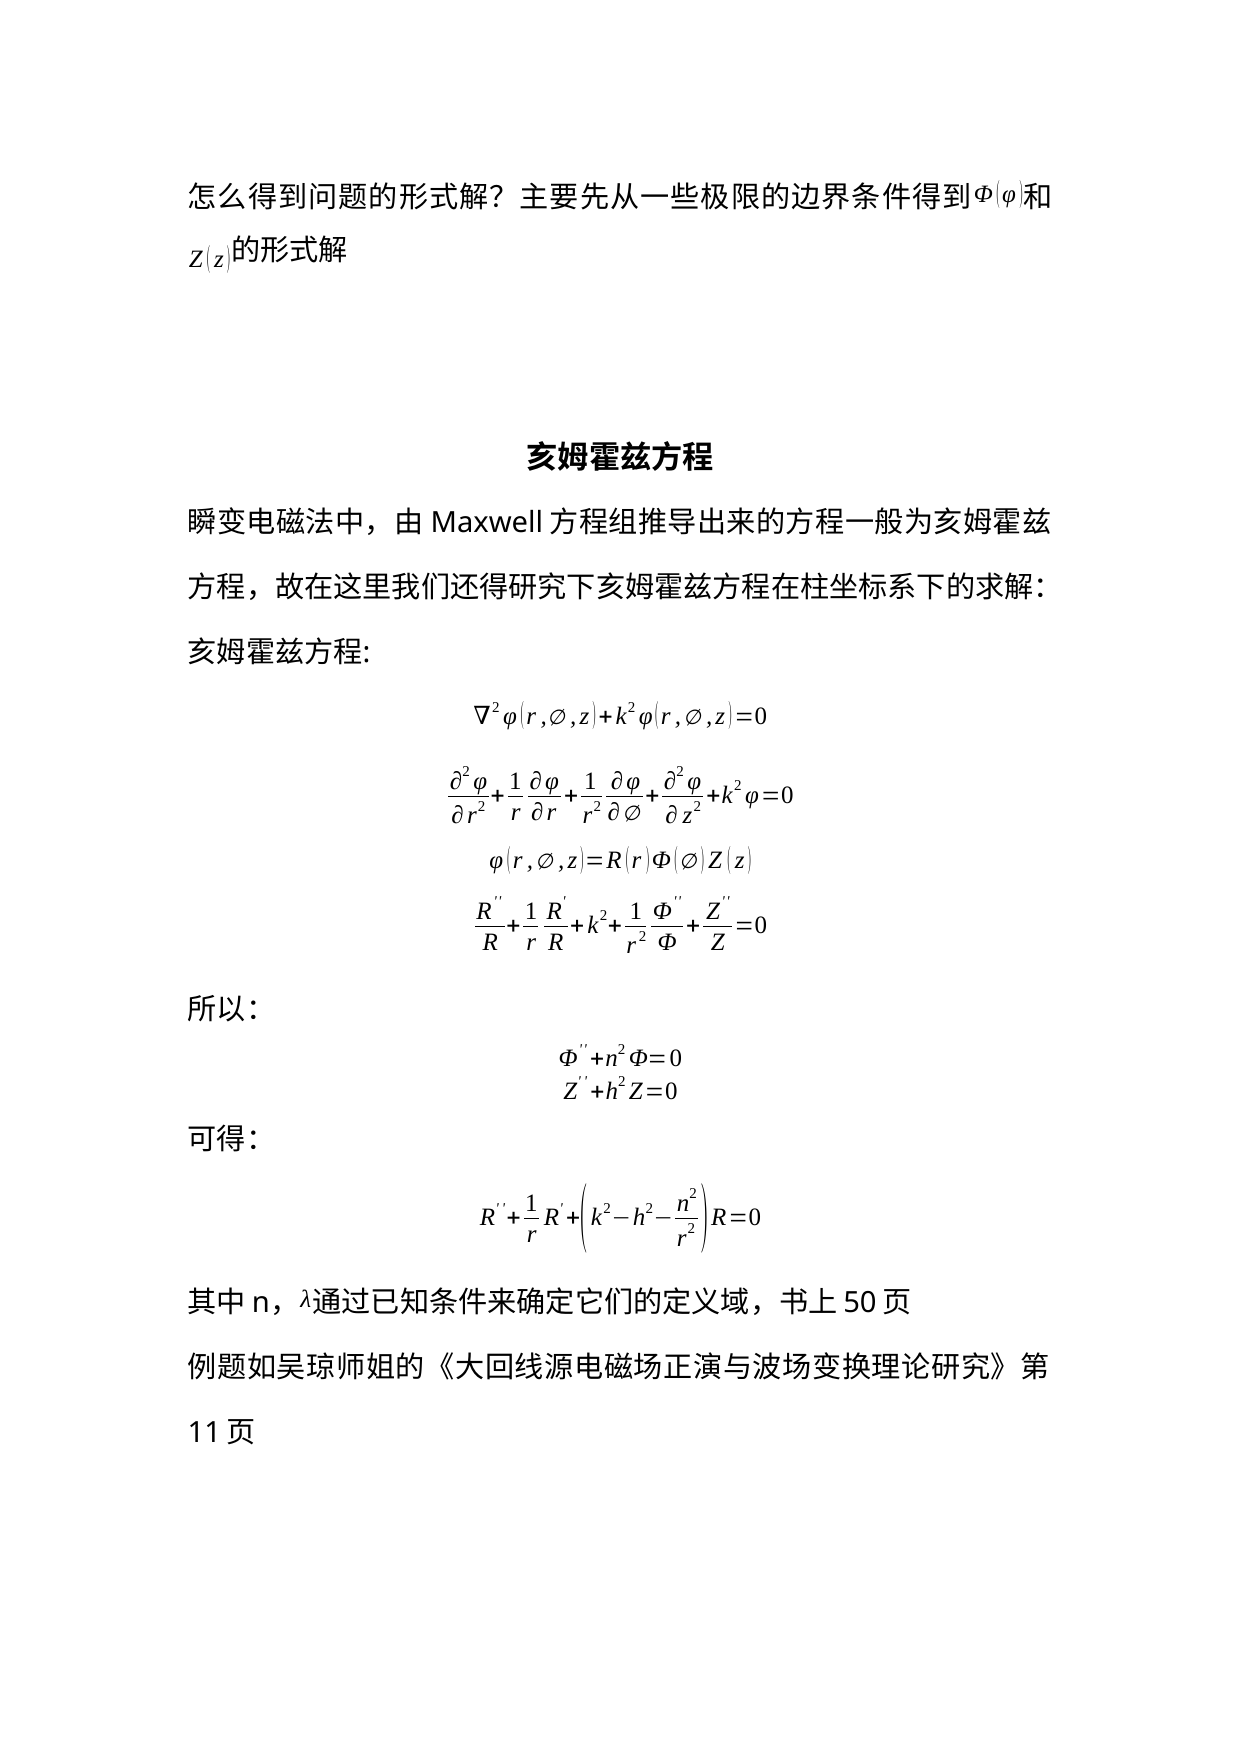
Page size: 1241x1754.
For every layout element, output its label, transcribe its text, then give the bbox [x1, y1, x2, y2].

text 亥姆霍兹方程 [187, 422, 1053, 487]
text 怎么得到问题的形式解？主要先从一些极限的边界条件得到和的形式解 [187, 162, 1053, 292]
text 例题如吴琼师姐的《大回线源电磁场正演与波场变换理论研究》第11页 [187, 1332, 1053, 1462]
text 所以： [187, 974, 1053, 1039]
text 其中n，通过已知条件来确定它们的定义域，书上50页 [187, 1267, 1053, 1332]
text 可得： [187, 1104, 1053, 1169]
text 瞬变电磁法中，由Maxwell方程组推导出来的方程一般为亥姆霍兹方程，故在这里我们还得研究下亥姆霍兹方程在柱坐标系下的求解： [187, 487, 1053, 617]
text 亥姆霍兹方程: [187, 617, 1053, 682]
